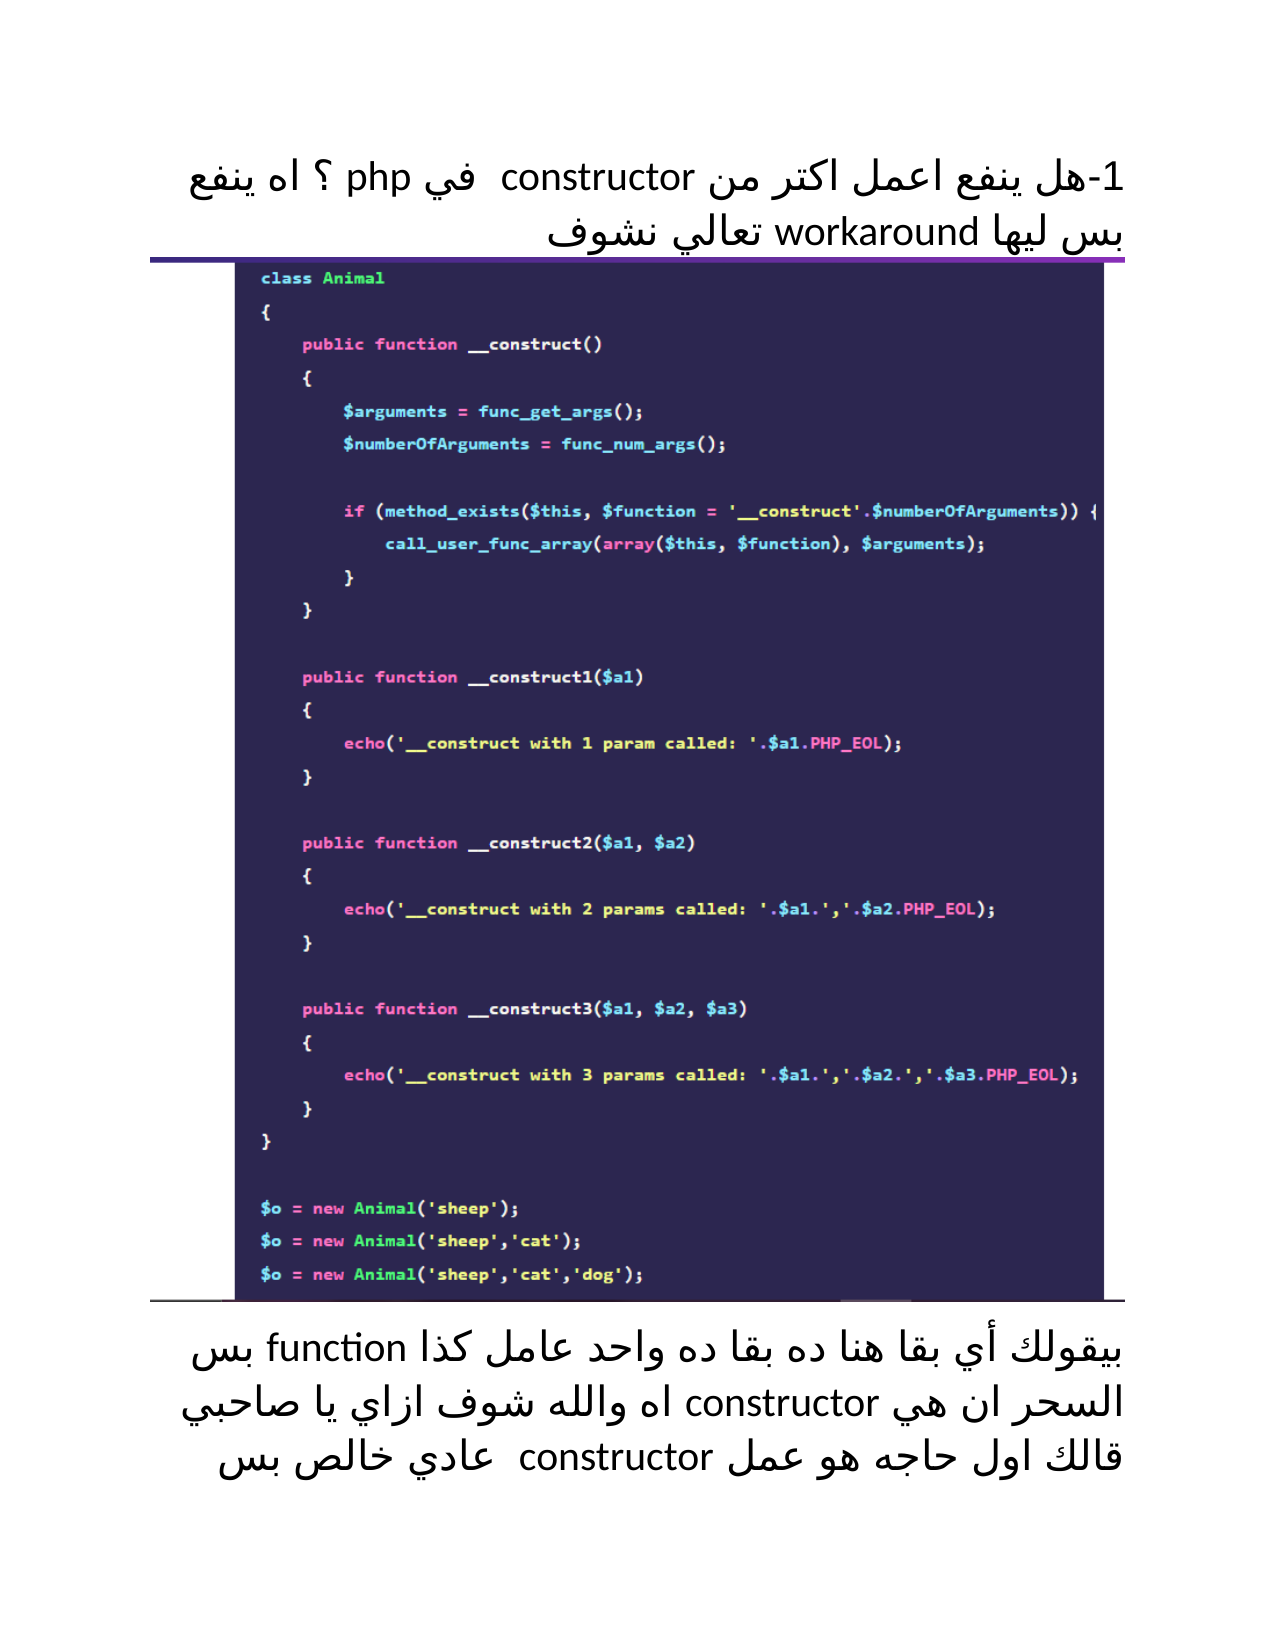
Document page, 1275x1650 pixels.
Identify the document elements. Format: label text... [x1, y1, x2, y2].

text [150, 1321, 1125, 1481]
picture [150, 257, 1125, 1302]
text 1-هل ينفع اعمل اكتر من constructor في php ؟ اه ينفع بس ليها workaround تعالي نشوف [150, 150, 1125, 257]
